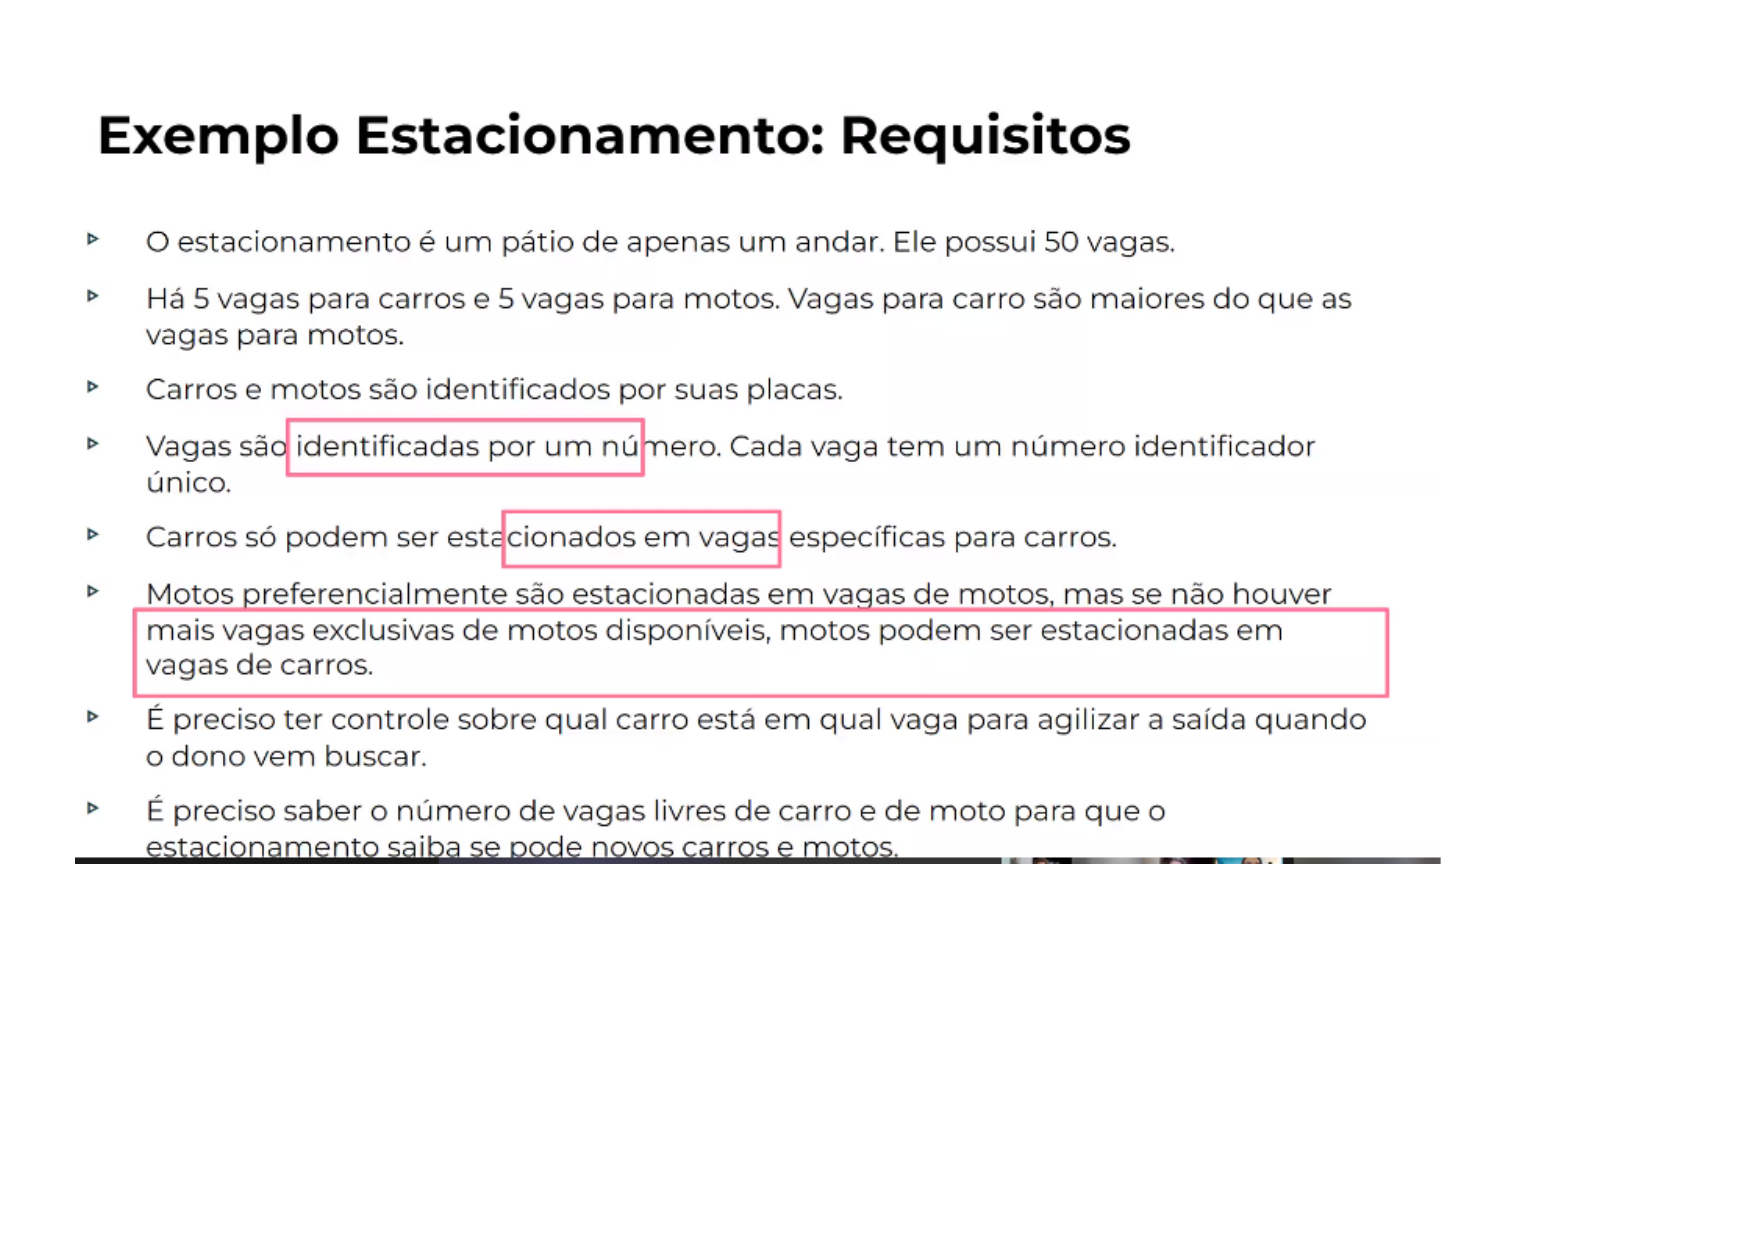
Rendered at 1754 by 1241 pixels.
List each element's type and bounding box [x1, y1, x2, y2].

picture [75, 75, 1441, 864]
